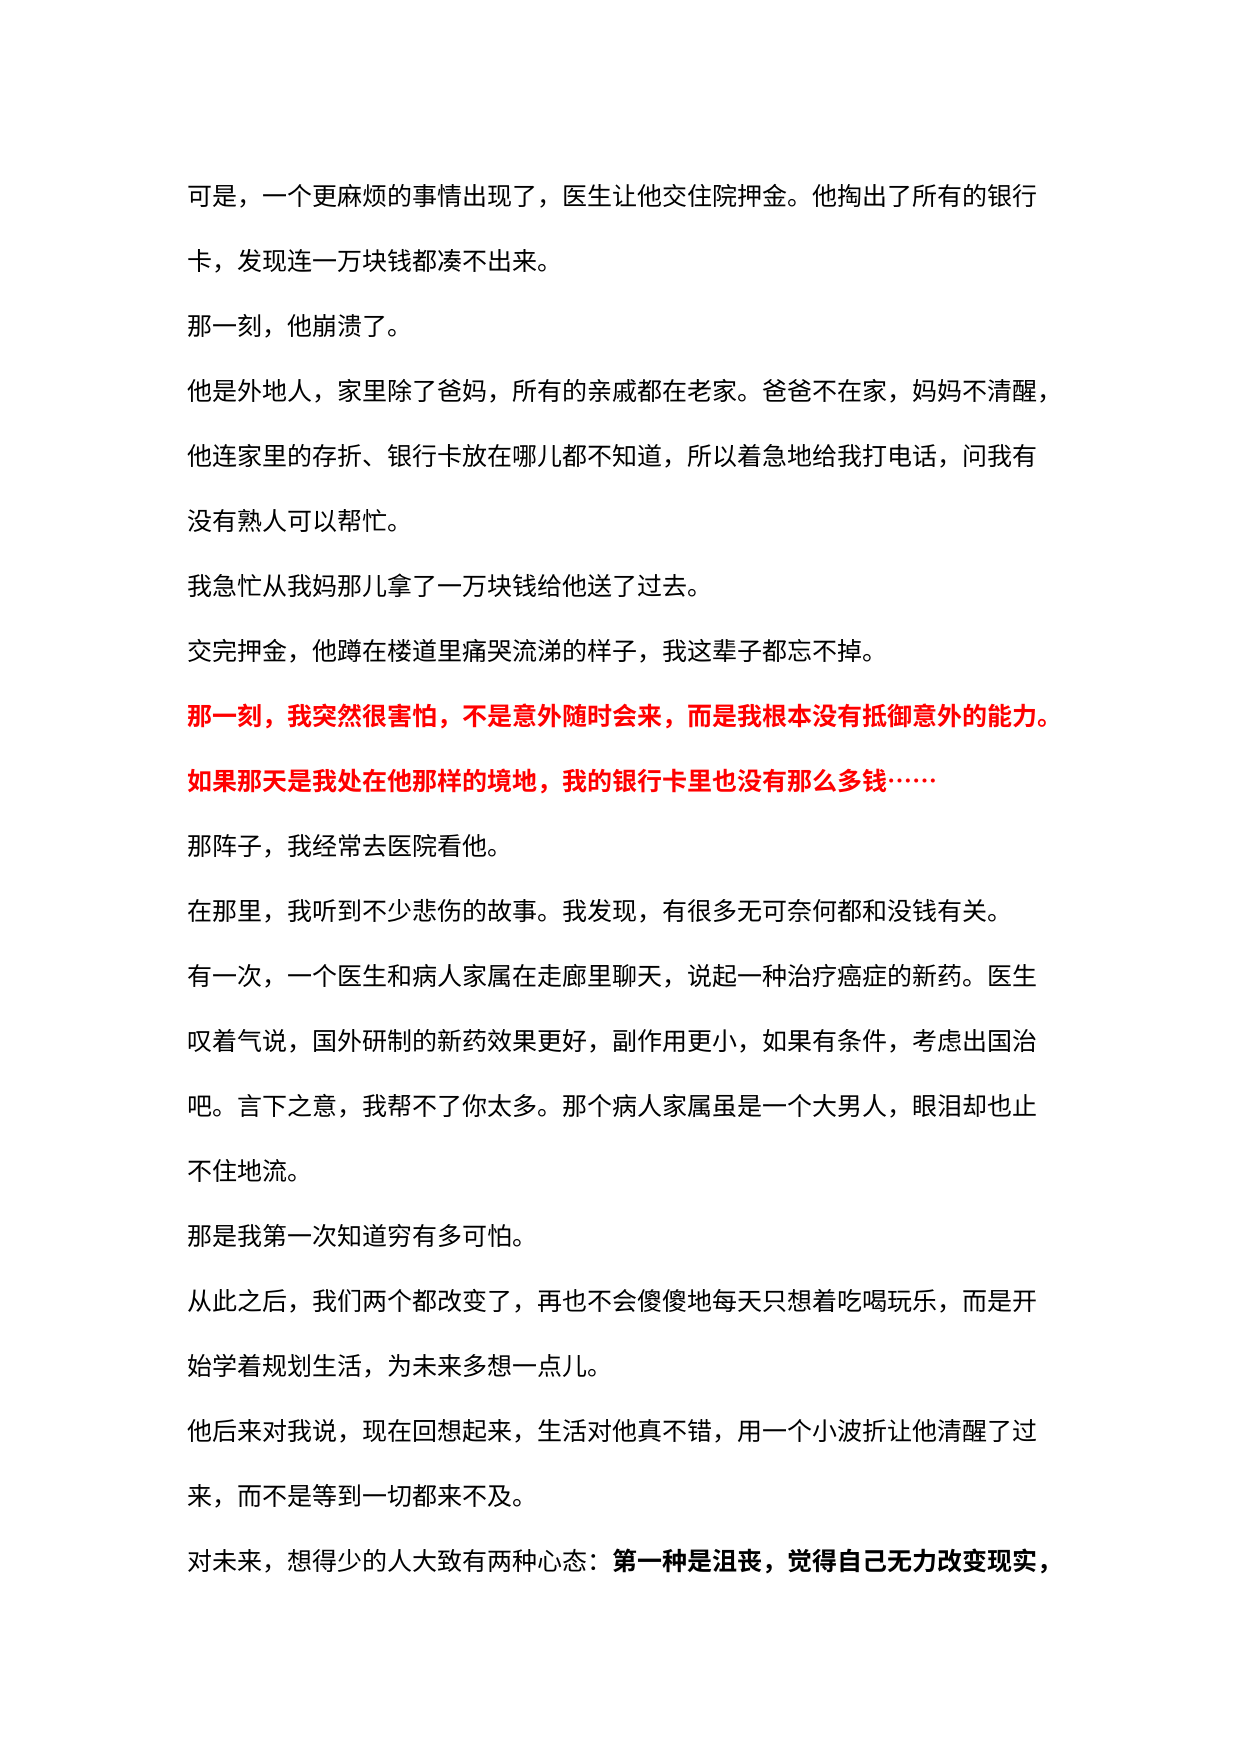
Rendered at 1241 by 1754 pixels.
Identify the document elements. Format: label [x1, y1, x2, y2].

text [187, 162, 1053, 1592]
